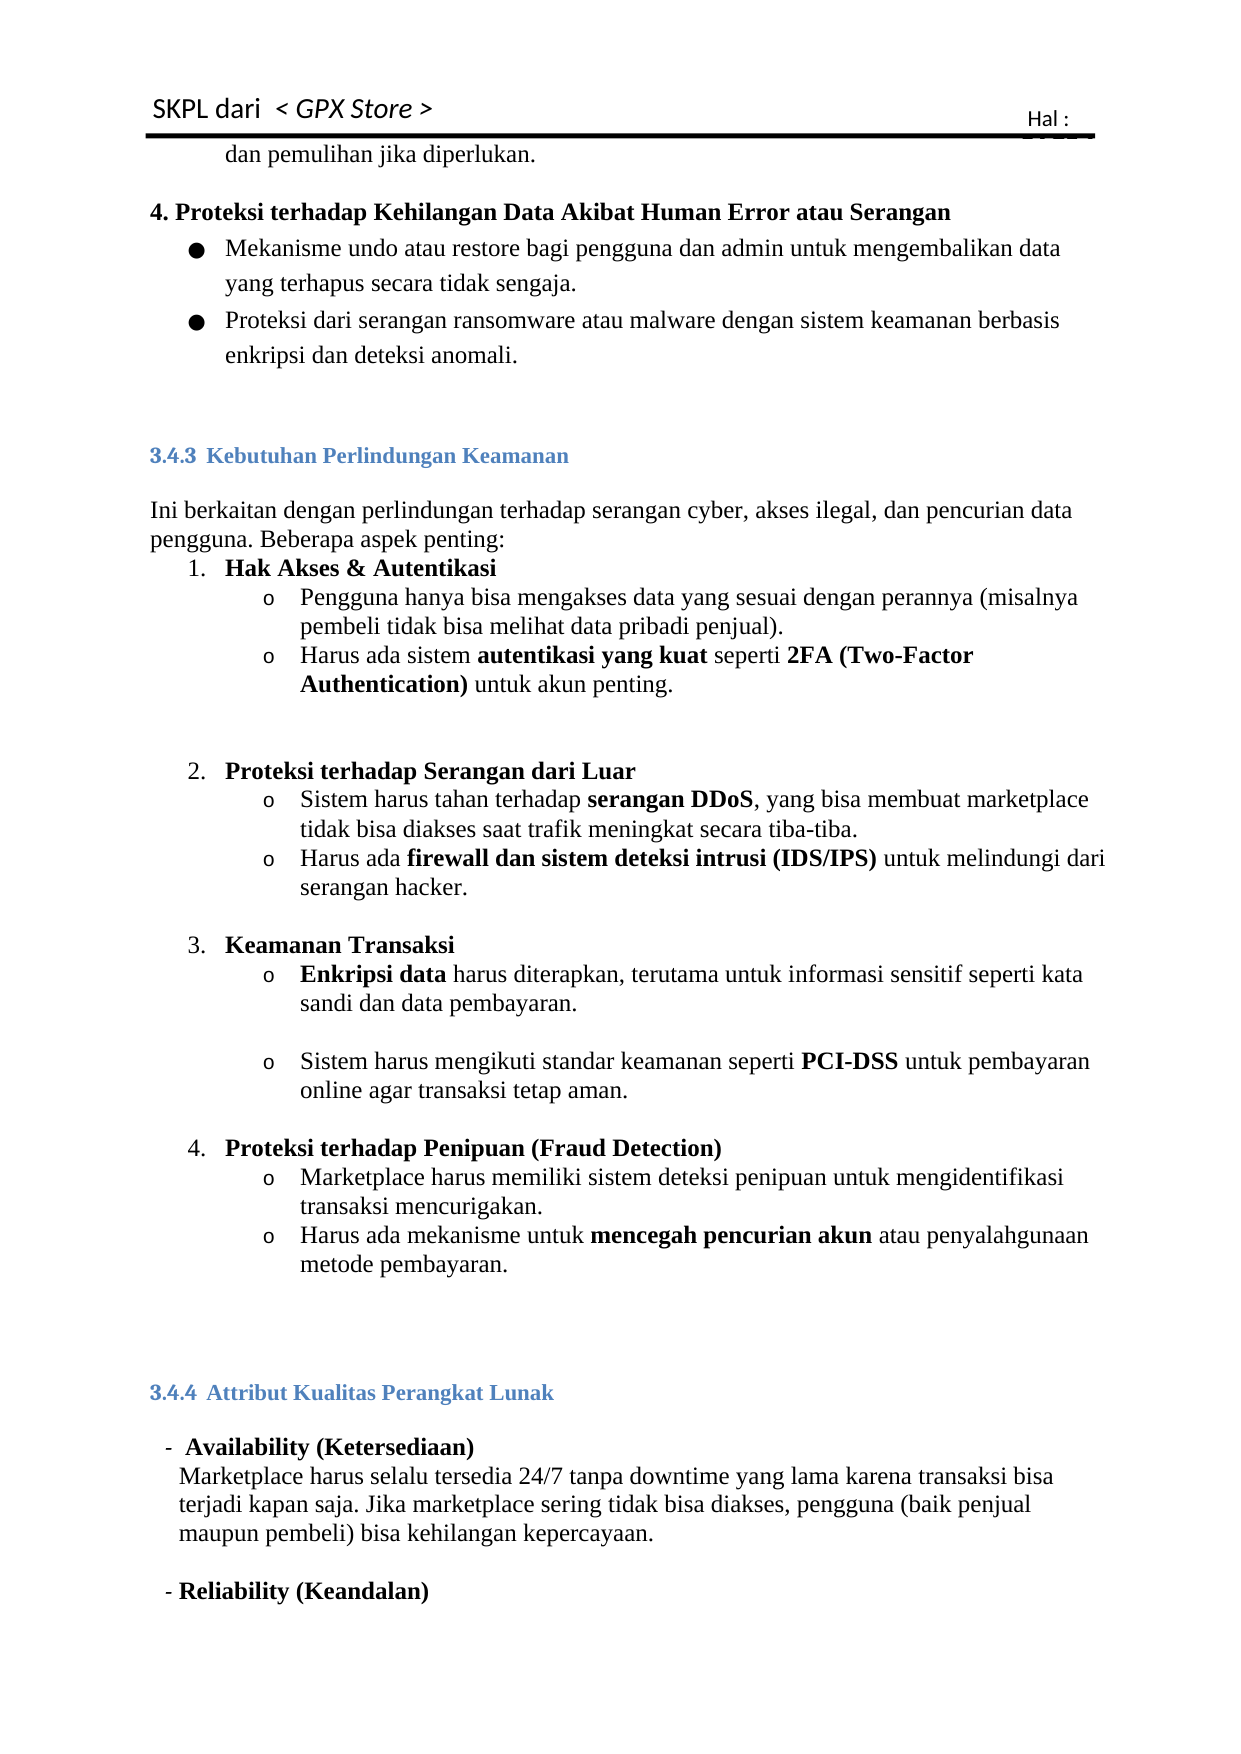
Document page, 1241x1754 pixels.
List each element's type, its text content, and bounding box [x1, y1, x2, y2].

list Pengguna hanya bisa mengakses data yang sesuai dengan perannya (misalnya pembeli tidak bisa melihat data pribadi penjual). [262, 582, 1107, 640]
list Proteksi terhadap Serangan dari Luar [187, 756, 1107, 784]
text 4. Proteksi terhadap Kehilangan Data Akibat Human Error atau Serangan [150, 197, 1107, 226]
text Ini berkaitan dengan perlindungan terhadap serangan cyber, akses ilegal, dan pencurian data pengguna. Beberapa aspek penting: [150, 495, 1107, 553]
list Marketplace harus memiliki sistem deteksi penipuan untuk mengidentifikasi transaksi mencurigakan. [262, 1162, 1107, 1220]
list Sistem harus mengikuti standar keamanan seperti PCI-DSS untuk pembayaran online agar transaksi tetap aman. [262, 1046, 1107, 1104]
subtitle Attribut Kualitas Perangkat Lunak [150, 1378, 1107, 1406]
subtitle Kebutuhan Perlindungan Keamanan [150, 442, 1107, 469]
list Harus ada mekanisme untuk mencegah pencurian akun atau penyalahgunaan metode pembayaran. [262, 1220, 1107, 1278]
list Harus ada sistem autentikasi yang kuat seperti 2FA (Two-Factor Authentication) untuk akun penting. [262, 640, 1107, 698]
list Sistem harus tahan terhadap serangan DDoS, yang bisa membuat marketplace tidak bisa diakses saat trafik meningkat secara tiba-tiba. [262, 784, 1107, 843]
list Enkripsi data harus diterapkan, terutama untuk informasi sensitif seperti kata sandi dan data pembayaran. [262, 959, 1107, 1017]
list Hak Akses & Autentikasi [187, 553, 1107, 582]
list Availability (Ketersediaan) Marketplace harus selalu tersedia 24/7 tanpa downtime yang lama karena transaksi bisa terjadi kapan saja. Jika marketplace sering tidak bisa diakses, pengguna (baik penjual maupun pembeli) bisa kehilangan kepercayaan. [164, 1432, 1107, 1547]
list Keamanan Transaksi [187, 930, 1107, 959]
list Proteksi dari serangan ransomware atau malware dengan sistem keamanan berbasis enkripsi dan deteksi anomali. [187, 297, 1107, 369]
list Harus ada firewall dan sistem deteksi intrusi (IDS/IPS) untuk melindungi dari serangan hacker. [262, 843, 1107, 901]
list Proteksi terhadap Penipuan (Fraud Detection) [187, 1133, 1107, 1162]
list Mekanisme undo atau restore bagi pengguna dan admin untuk mengembalikan data yang terhapus secara tidak sengaja. [187, 226, 1107, 297]
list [187, 139, 1107, 168]
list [164, 1576, 1107, 1604]
